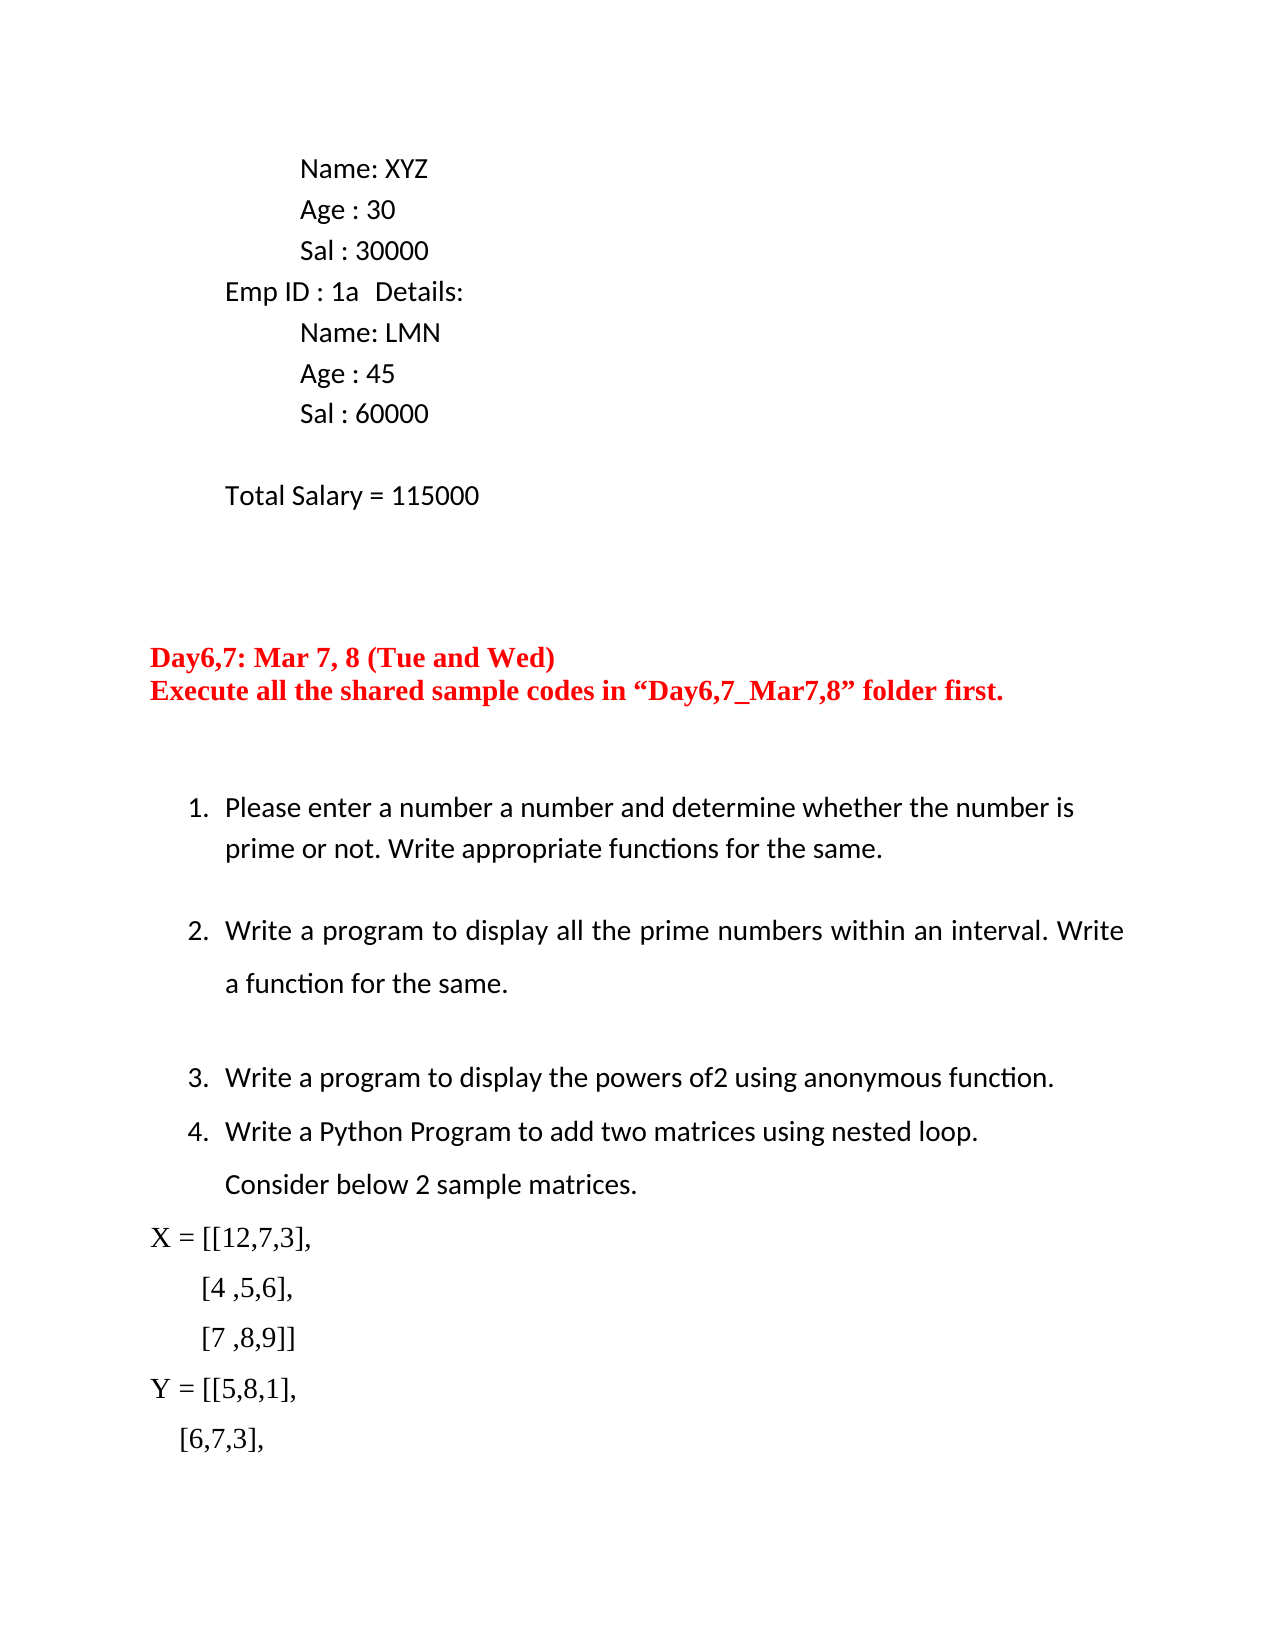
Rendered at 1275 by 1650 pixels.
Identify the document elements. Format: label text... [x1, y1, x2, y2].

text Execute all the shared sample codes in “Day6,7_Mar7,8” folder first. [150, 673, 1125, 707]
text Day6,7: Mar 7, 8 (Tue and Wed) [150, 640, 1125, 673]
list Write a program to display all the prime numbers within an interval. Write a function for the same. [187, 912, 1125, 1001]
list Emp ID : 1a Details: [225, 273, 1125, 308]
text [4 ,5,6], [150, 1270, 1125, 1304]
list Sal : 30000 [225, 232, 1125, 267]
text [7 ,8,9]] [150, 1320, 1125, 1354]
list Sal : 60000 [225, 396, 1125, 431]
list Write a Python Program to add two matrices using nested loop. [187, 1113, 1125, 1148]
text [6,7,3], [150, 1421, 1125, 1454]
text X = [[12,7,3], [150, 1220, 1125, 1253]
list Write a program to display the powers of2 using anonymous function. [187, 1059, 1125, 1095]
list Name: LMN [225, 314, 1125, 349]
list Please enter a number a number and determine whether the number is prime or not. Write appropriate functions for the same. [187, 789, 1125, 865]
list Age : 30 [225, 191, 1125, 227]
text Y = [[5,8,1], [150, 1371, 1125, 1404]
list Age : 45 [225, 355, 1125, 390]
list Consider below 2 sample matrices. [225, 1166, 1125, 1202]
list Total Salary = 115000 [225, 477, 1125, 513]
list Name: XYZ [225, 150, 1125, 186]
